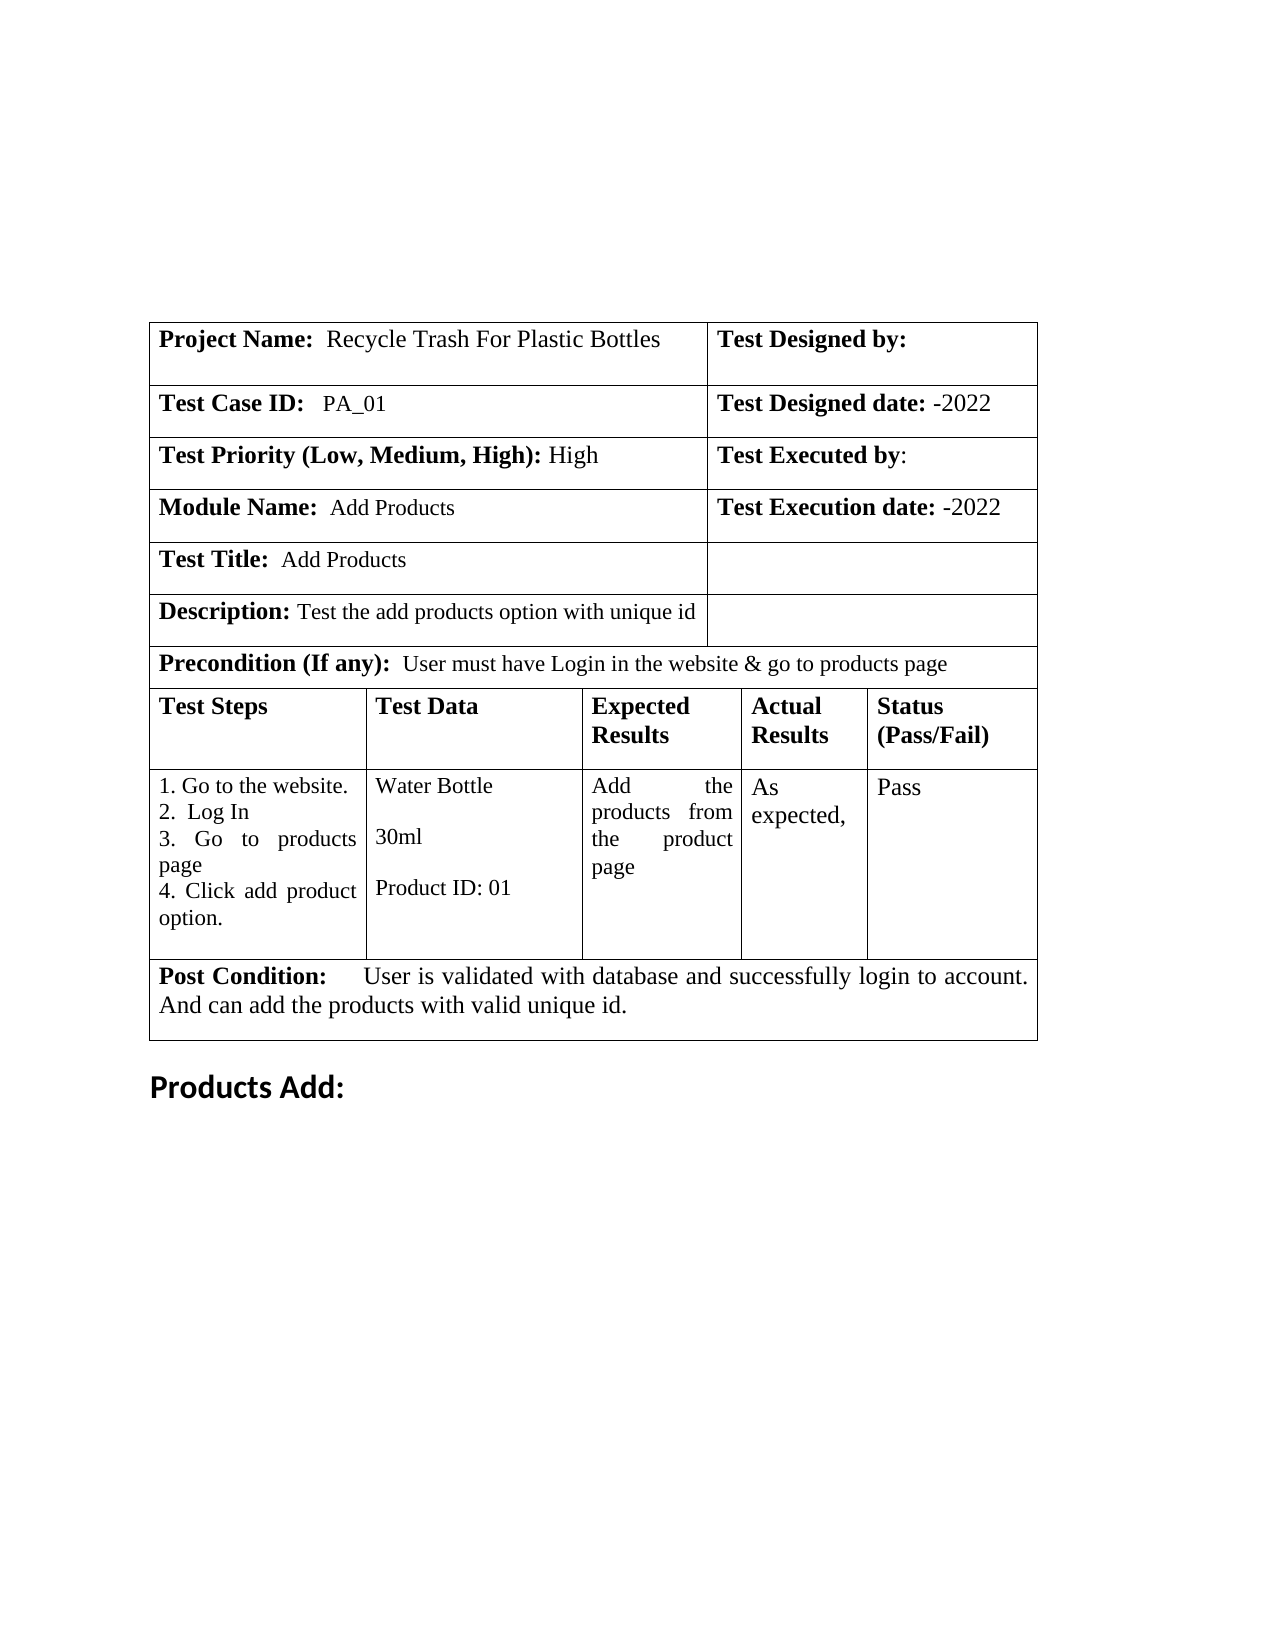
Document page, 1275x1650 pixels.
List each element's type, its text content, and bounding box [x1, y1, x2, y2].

table_cell Status (Pass/Fail) [868, 689, 1037, 769]
table_cell Test Title: Add Products [150, 543, 707, 594]
table_header Test Designed by: [708, 323, 1037, 385]
table_cell Test Executed by: [708, 438, 1037, 489]
table_header Project Name: Recycle Trash For Plastic Bottles [150, 323, 707, 385]
table_cell [708, 595, 1037, 646]
table_cell Module Name: Add Products [150, 490, 707, 542]
table_cell Actual Results [742, 689, 867, 769]
table_cell Test Designed date: -2022 [708, 386, 1037, 437]
table_cell Description: Test the add products option with unique id [150, 595, 707, 646]
table_cell Water Bottle 30ml Product ID: 01 [367, 770, 582, 959]
table_cell Test Priority (Low, Medium, High): High [150, 438, 707, 489]
table_cell Test Execution date: -2022 [708, 490, 1037, 542]
table_cell Add the products from the product page [583, 770, 741, 959]
text Products Add: [150, 892, 1125, 1106]
table_cell Pass [868, 770, 1037, 959]
table_cell Expected Results [583, 689, 741, 769]
table_cell Test Data [367, 689, 582, 769]
table_cell Test Steps [150, 689, 366, 769]
table_cell [708, 543, 1037, 594]
table_cell As expected, [742, 770, 867, 959]
table_cell Test Case ID: PA_01 [150, 386, 707, 437]
table_cell Precondition (If any): User must have Login in the website & go to products page [150, 647, 1037, 688]
table_cell 1. Go to the website. 2. Log In 3. Go to products page 4. Click add product option. [150, 770, 366, 959]
table_cell Post Condition: User is validated with database and successfully login to account. And can add the products with valid unique id. [150, 960, 1037, 1040]
